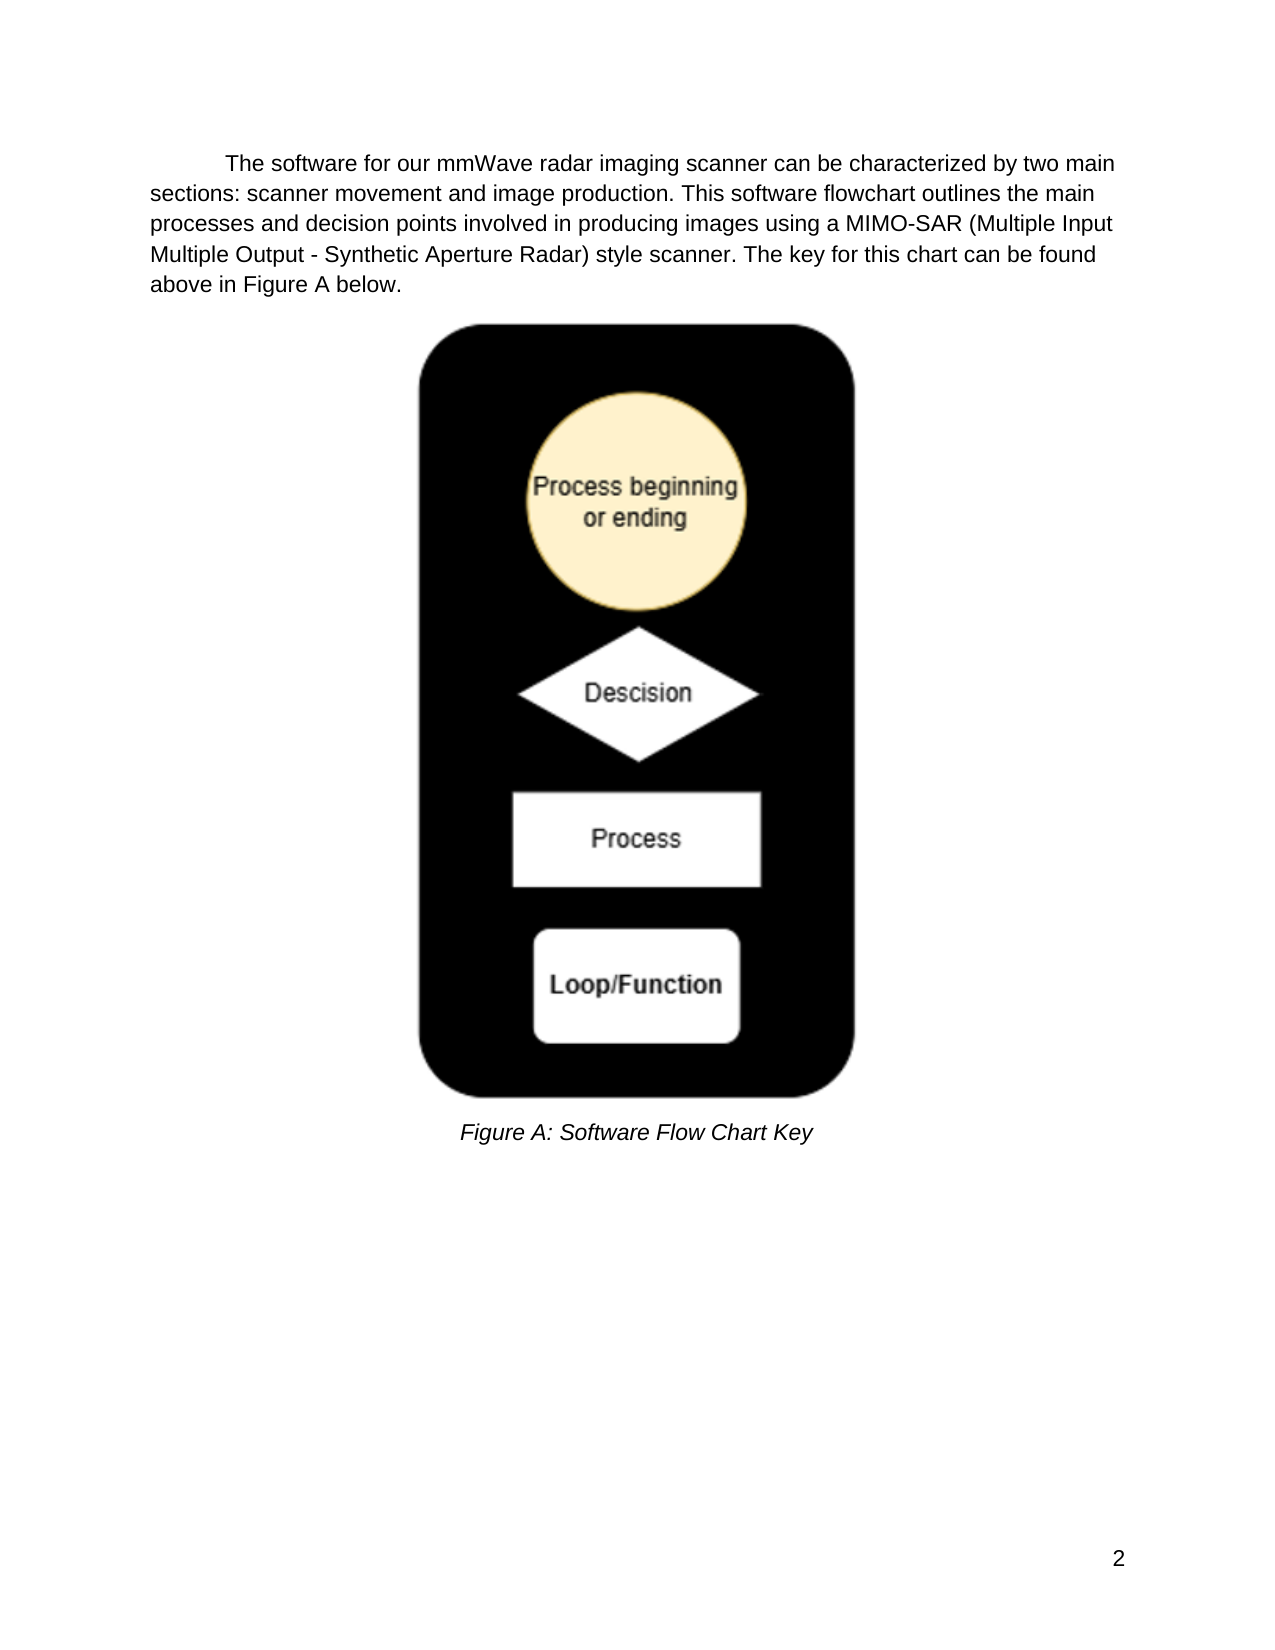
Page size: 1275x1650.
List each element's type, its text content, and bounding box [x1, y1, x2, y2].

text The software for our mmWave radar imaging scanner can be characterized by two main sections: scanner movement and image production. This software flowchart outlines the main processes and decision points involved in producing images using a MIMO-SAR (Multiple Input Multiple Output - Synthetic Aperture Radar) style scanner. The key for this chart can be found above in Figure A below. [150, 150, 1125, 297]
text Figure A: Software Flow Chart Key [150, 1119, 1125, 1145]
picture [376, 301, 899, 1116]
